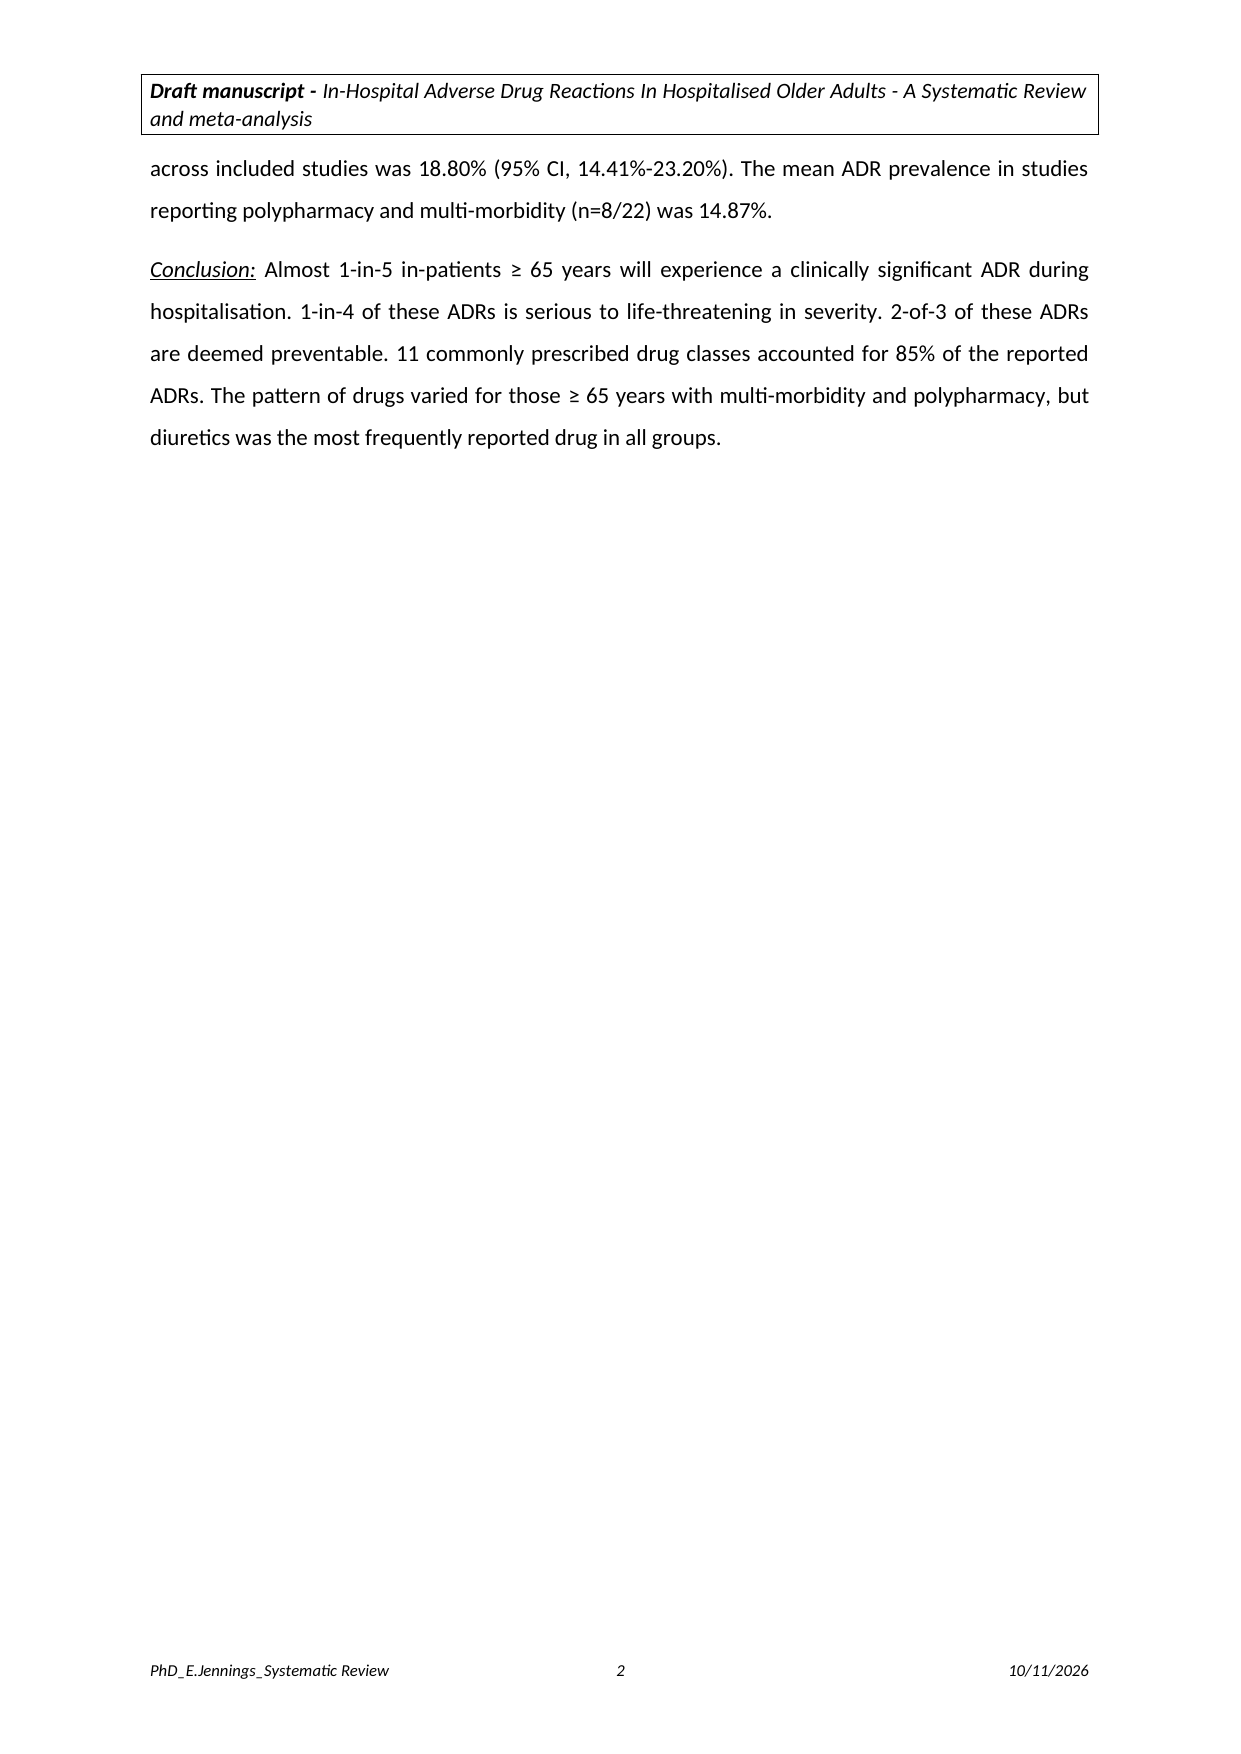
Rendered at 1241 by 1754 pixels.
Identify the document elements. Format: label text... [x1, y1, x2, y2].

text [150, 154, 1090, 224]
text Conclusion: Almost 1-in-5 in-patients ≥ 65 years will experience a clinically significant ADR during hospitalisation. 1-in-4 of these ADRs is serious to life-threatening in severity. 2-of-3 of these ADRs are deemed preventable. 11 commonly prescribed drug classes accounted for 85% of the reported ADRs. The pattern of drugs varied for those ≥ 65 years with multi-morbidity and polypharmacy, but diuretics was the most frequently reported drug in all groups. [150, 255, 1090, 451]
